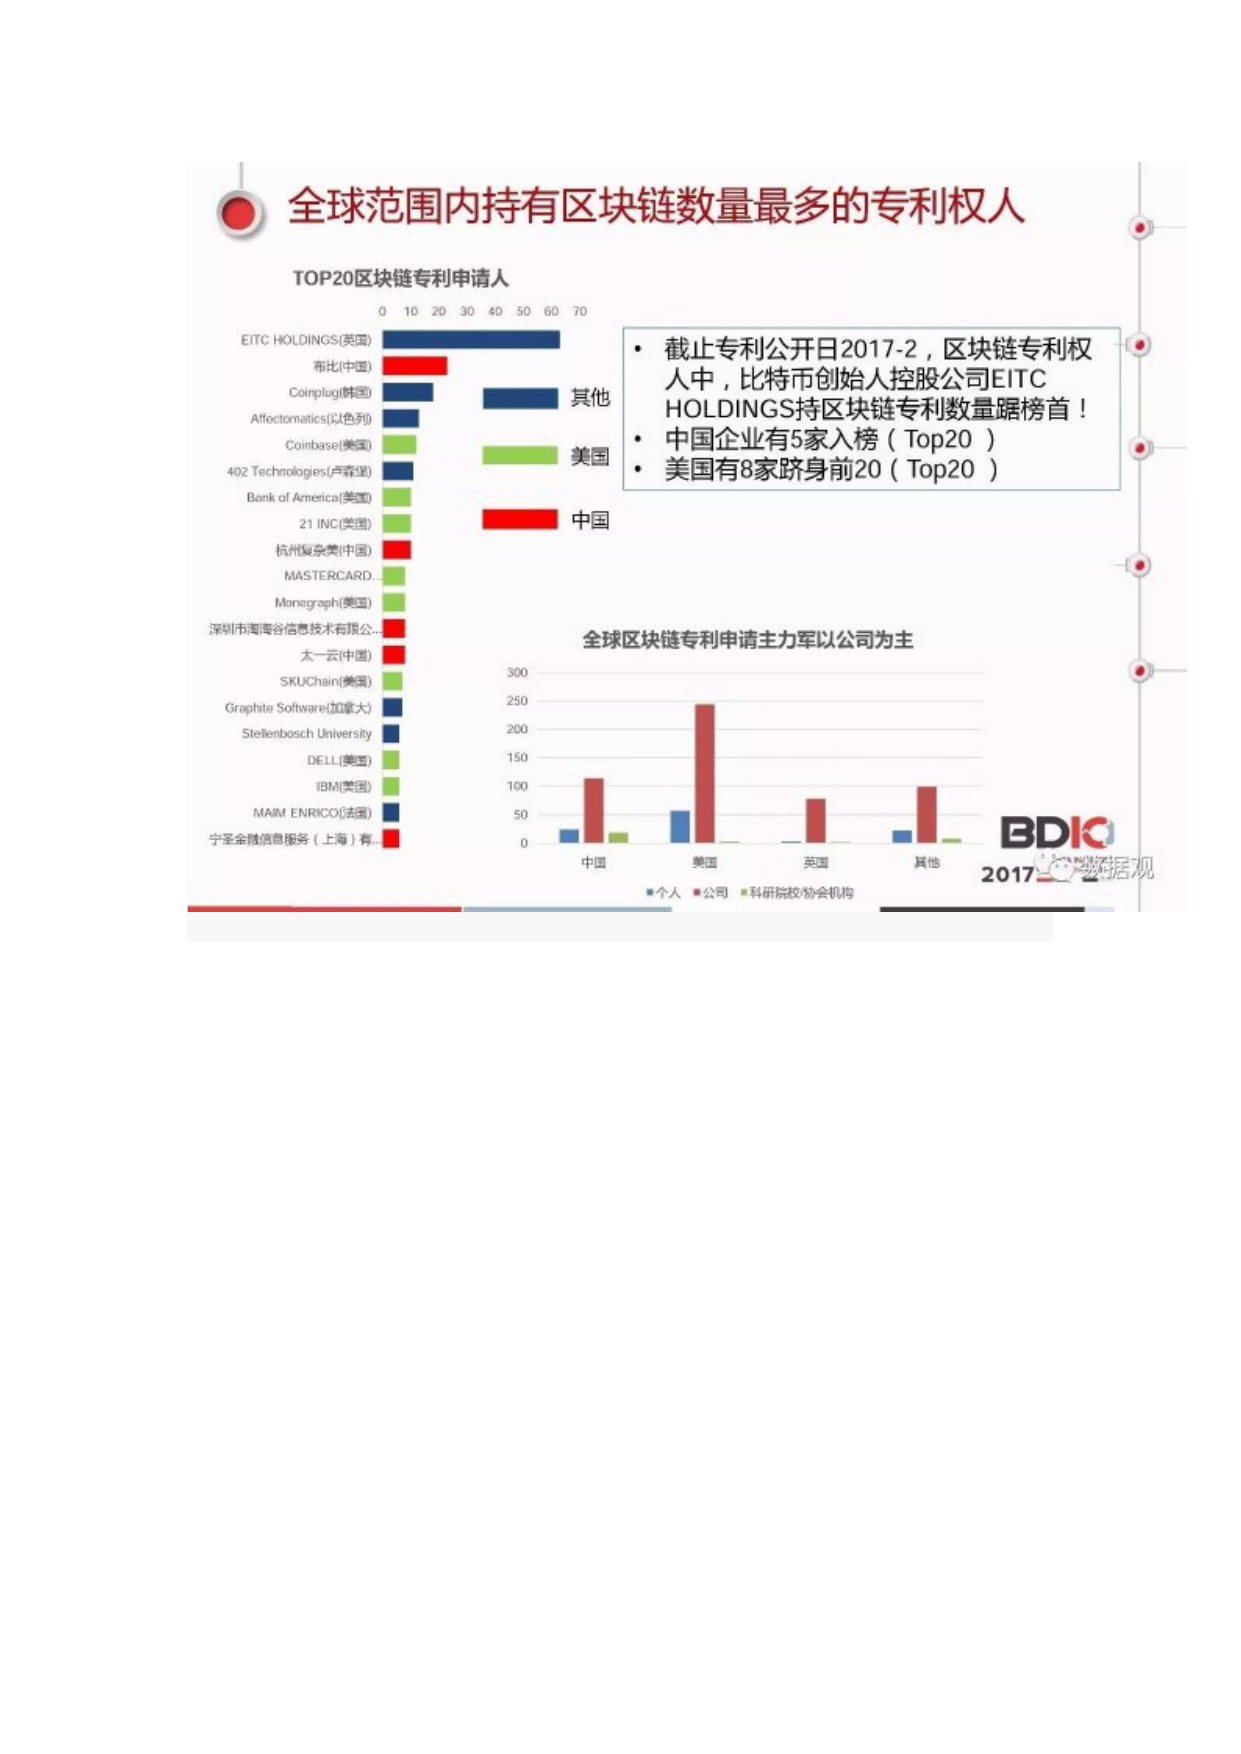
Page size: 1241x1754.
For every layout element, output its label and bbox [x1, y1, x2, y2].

picture [187, 162, 1187, 912]
